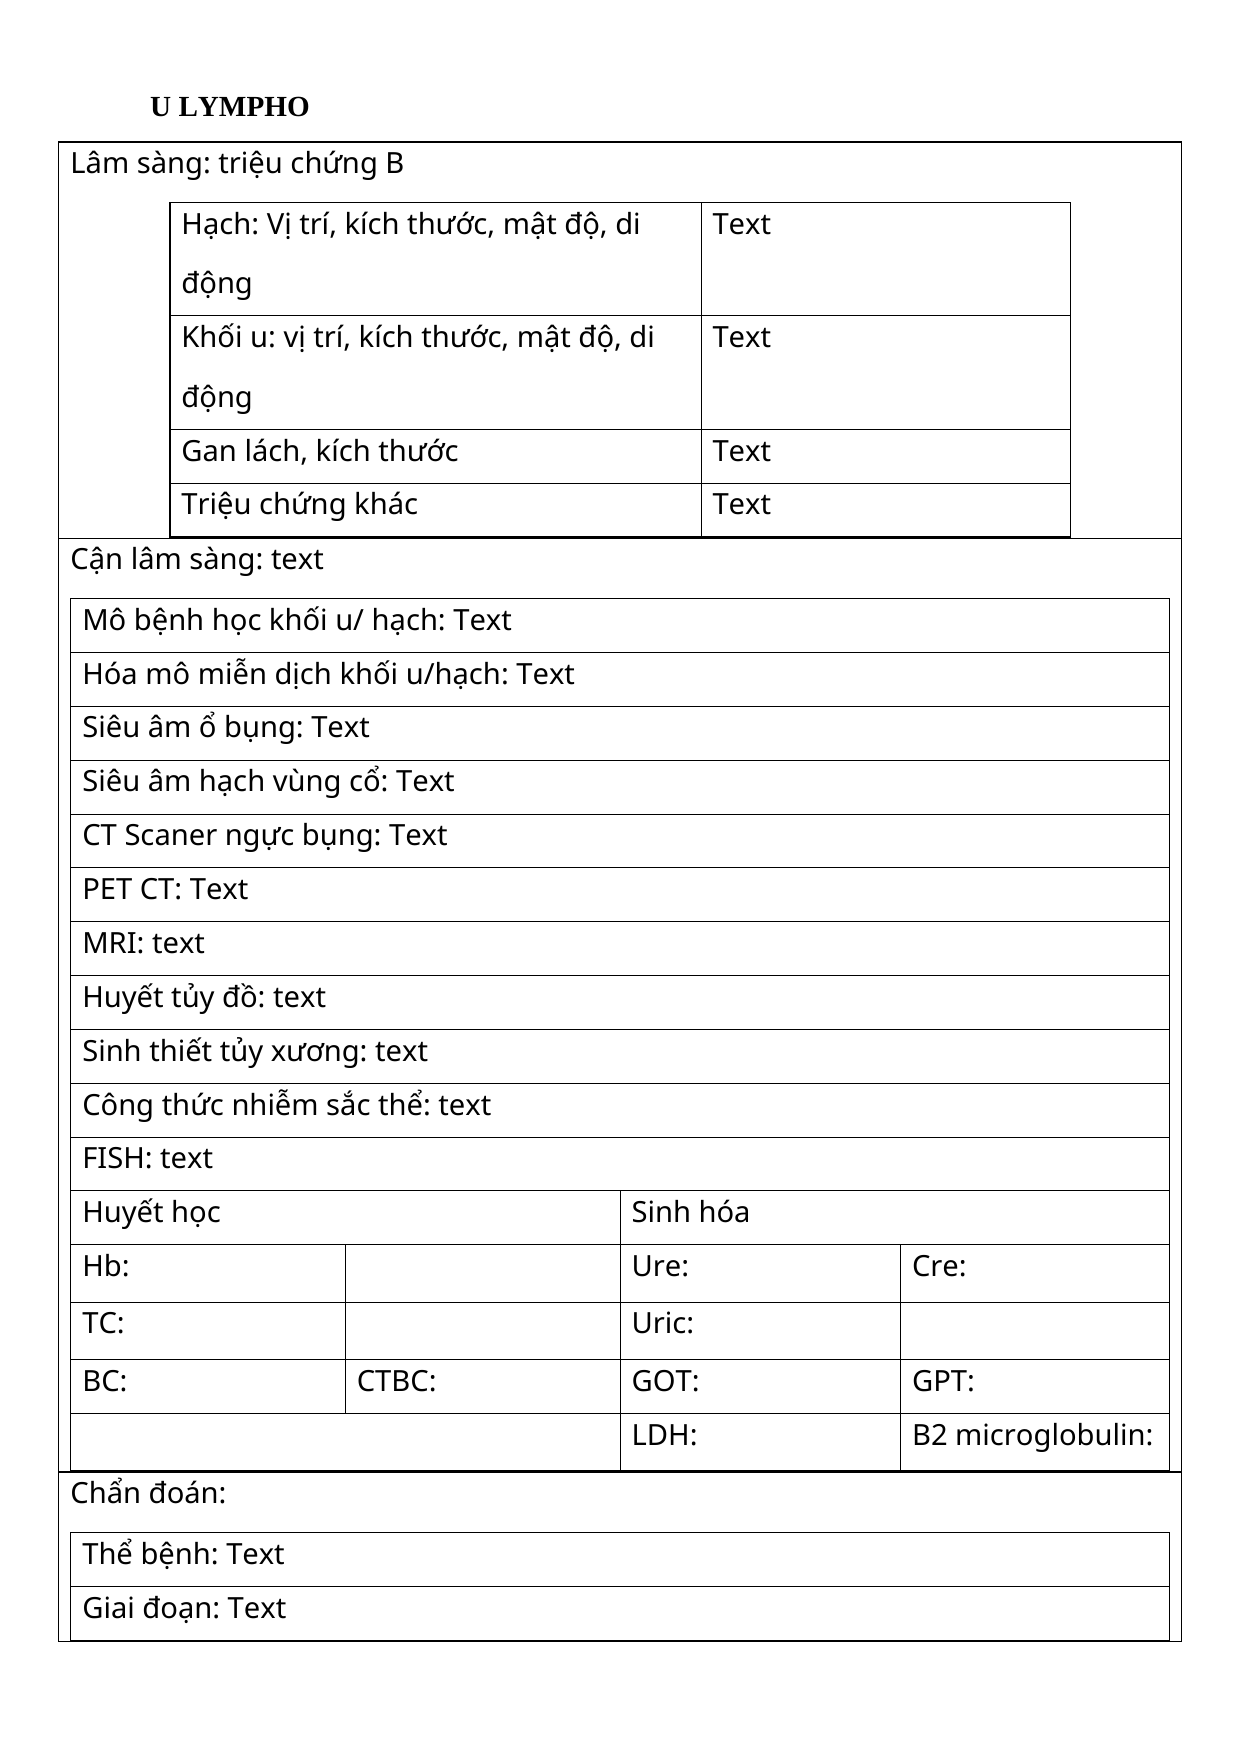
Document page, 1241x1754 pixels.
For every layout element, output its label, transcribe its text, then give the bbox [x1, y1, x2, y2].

table_cell Chẩn đoán: [59, 1473, 1181, 1641]
text U LYMPHO [150, 89, 1090, 122]
table_header Lâm sàng: triệu chứng B [59, 143, 1181, 537]
table_cell Cận lâm sàng: text [59, 539, 1181, 1471]
